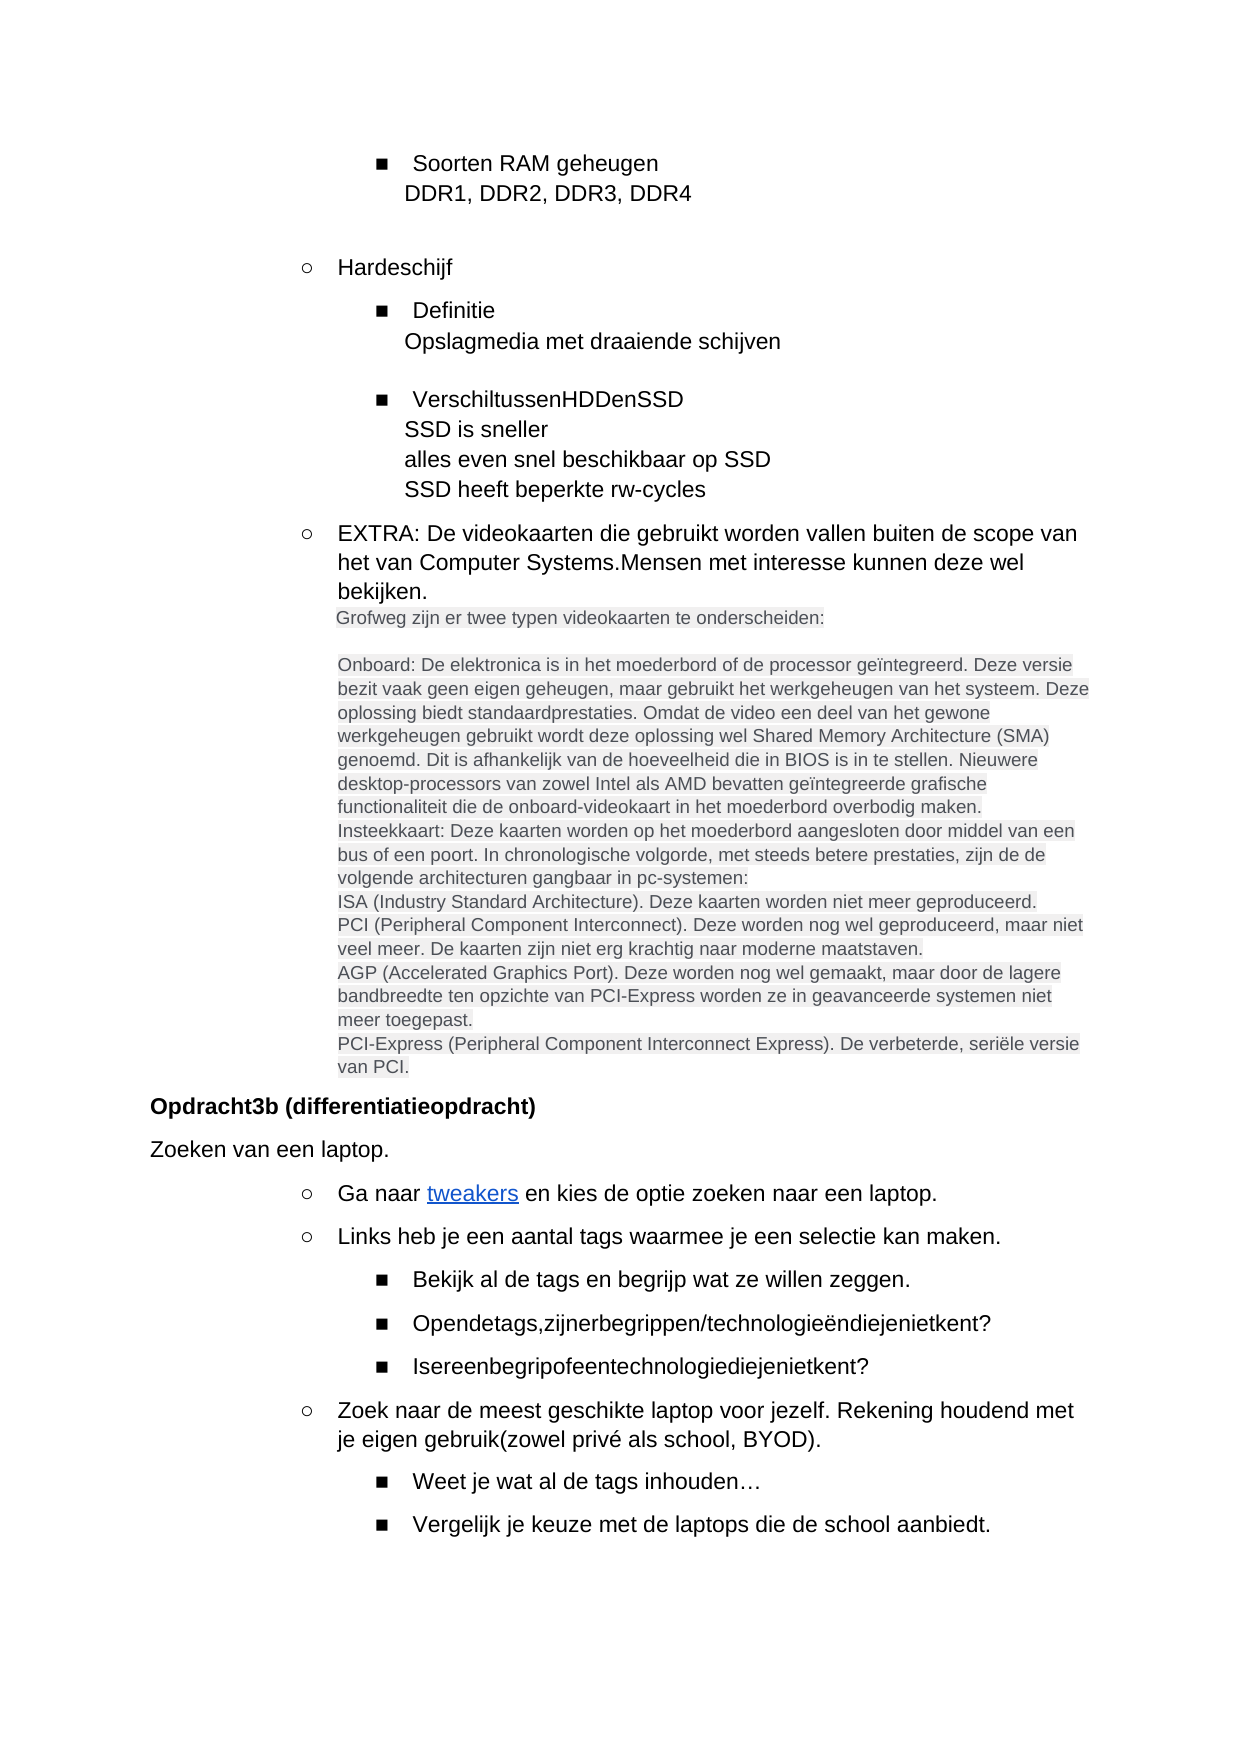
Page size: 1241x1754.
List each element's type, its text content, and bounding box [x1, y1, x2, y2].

text ■ Vergelijk ​​je ​​keuze ​​met​​ de ​​laptops ​​die​​ de ​​school​​ aanbiedt. [375, 1511, 1090, 1537]
text ○ Ga ​​naar ​​​tweakers ​​​en ​​kies​ ​de ​​optie ​​zoeken ​​naar ​​een ​​laptop. [300, 1179, 1090, 1206]
text ■ Soorten ​​RAM​​ geheugen [375, 150, 1090, 176]
text ■ Open​​de​​tags,​​zijn​​er​​begrippen/technologieën​​die​​je​​niet​​kent? [375, 1309, 1090, 1336]
text ■ Bekijk​​ al ​​de ​​tags ​​en ​​begrijp​ ​wat​ ​ze ​​willen ​​zeggen. [375, 1266, 1090, 1293]
text SSD is sneller [375, 416, 1090, 442]
text ■ Is​​er​​een​​begrip​​of​​een​​technologie​​die​​je​​niet​​kent? [375, 1353, 1090, 1379]
text Grofweg zijn er twee typen videokaarten te onderscheiden: Onboard: De elektronica is in het moederbord of de processor geïntegreerd. Deze versie bezit vaak geen eigen geheugen, maar gebruikt het werkgeheugen van het systeem. Deze oplossing biedt standaardprestaties. Omdat de video een deel van het gewone werkgeheugen gebruikt wordt deze oplossing wel Shared Memory Architecture (SMA) genoemd. Dit is afhankelijk van de hoeveelheid die in BIOS is in te stellen. Nieuwere desktop-processors van zowel Intel als AMD bevatten geïntegreerde grafische functionaliteit die de onboard-videokaart in het moederbord overbodig maken. Insteekkaart: Deze kaarten worden op het moederbord aangesloten door middel van een bus of een poort. In chronologische volgorde, met steeds betere prestaties, zijn de de volgende architecturen gangbaar in pc-systemen: ISA (Industry Standard Architecture). Deze kaarten worden niet meer geproduceerd. PCI (Peripheral Component Interconnect). Deze worden nog wel geproduceerd, maar niet veel meer. De kaarten zijn niet erg krachtig naar moderne maatstaven. AGP (Accelerated Graphics Port). Deze worden nog wel gemaakt, maar door de lagere bandbreedte ten opzichte van PCI-Express worden ze in geavanceerde systemen niet meer toegepast. PCI-Express (Peripheral Component Interconnect Express). De verbeterde, seriële versie van PCI. [300, 607, 1090, 1078]
text SSD heeft beperkte rw-cycles [375, 476, 1090, 503]
text ○ Links​​ heb​​ je ​​een​ ​aantal​ ​tags​ ​waarmee​​ je​​ een​​ selectie​​ kan​​ maken. [300, 1223, 1090, 1249]
text ■ Weet je​​ wat ​​al ​​de ​​tags ​​inhouden… [375, 1468, 1090, 1494]
text Opdracht​​3b ​​(differentiatie​​opdracht) [150, 1093, 1090, 1119]
text ○ EXTRA: De videokaarten die gebruikt worden vallen buiten de scope van het van ​​Computer ​​Systems.​​Mensen ​​met ​​interesse ​​kunnen​ ​deze ​​wel ​​bekijken. [300, 520, 1090, 604]
text DDR1, DDR2, DDR3, DDR4 [375, 180, 1090, 207]
text Zoeken​​ van ​​een ​​laptop. [150, 1136, 1090, 1163]
text ■ Verschil​​tussen​​HDD​​en​​SSD [375, 386, 1090, 412]
text alles even snel beschikbaar op SSD [375, 446, 1090, 472]
text ○ Zoek naar de meest geschikte laptop voor jezelf. Rekening houdend met je eigen gebruik​​(zowel​​ privé​​ als ​​school, ​​BYOD). [300, 1397, 1088, 1452]
text Opslagmedia met draaiende schijven [375, 328, 1090, 354]
text ○ Harde​​schijf [300, 254, 1090, 280]
text ■ Definitie [375, 297, 1090, 324]
